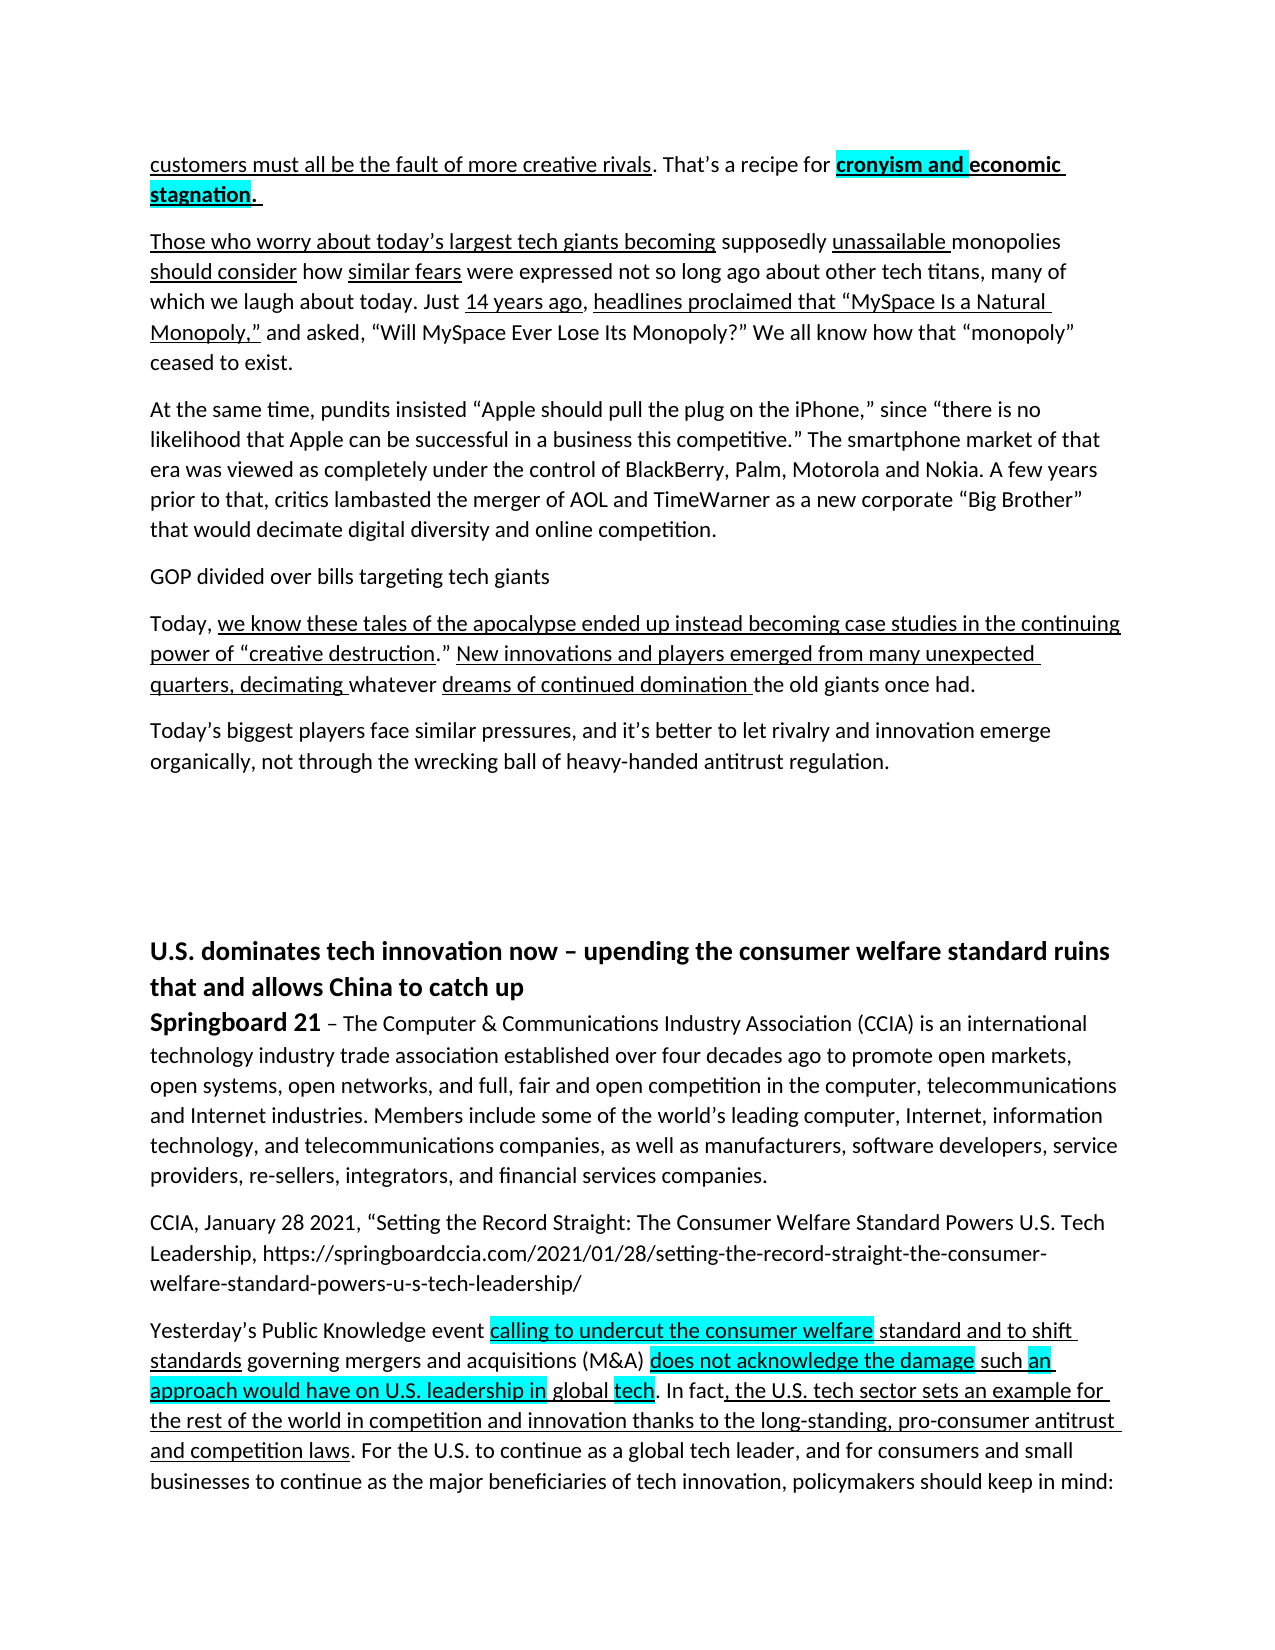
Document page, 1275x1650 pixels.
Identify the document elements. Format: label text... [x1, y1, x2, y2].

text Today, we know these tales of the apocalypse ended up instead becoming case studies in the continuing power of “creative destruction.” New innovations and players emerged from many unexpected quarters, decimating whatever dreams of continued domination the old giants once had. [150, 609, 1125, 698]
text Springboard 21 – The Computer & Communications Industry Association (CCIA) is an international technology industry trade association established over four decades ago to promote open markets, open systems, open networks, and full, fair and open competition in the computer, telecommunications and Internet industries. Members include some of the world’s leading computer, Internet, information technology, and telecommunications companies, as well as manufacturers, software developers, service providers, re-sellers, integrators, and financial services companies. [150, 1006, 1125, 1190]
text GOP divided over bills targeting tech giants [150, 562, 1125, 591]
text Today’s biggest players face similar pressures, and it’s better to let rivalry and innovation emerge organically, not through the wrecking ball of heavy-handed antitrust regulation. [150, 717, 1125, 775]
text Those who worry about today’s largest tech giants becoming supposedly unassailable monopolies should consider how similar fears were expressed not so long ago about other tech titans, many of which we laugh about today. Just 14 years ago, headlines proclaimed that “MySpace Is a Natural Monopoly,” and asked, “Will MySpace Ever Lose Its Monopoly?” We all know how that “monopoly” ceased to exist. [150, 227, 1125, 376]
text CCIA, January 28 2021, “Setting the Record Straight: The Consumer Welfare Standard Powers U.S. Tech Leadership, https://springboardccia.com/2021/01/28/setting-the-record-straight-the-consumer-welfare-standard-powers-u-s-tech-leadership/ [150, 1208, 1125, 1297]
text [150, 150, 1125, 208]
text Yesterday’s Public Knowledge event calling to undercut the consumer welfare standard and to shift standards governing mergers and acquisitions (M&A) does not acknowledge the damage such an approach would have on U.S. leadership in global tech. In fact, the U.S. tech sector sets an example for the rest of the world in competition and innovation thanks to the long-standing, pro-consumer antitrust and competition laws. For the U.S. to continue as a global tech leader, and for consumers and small businesses to continue as the major beneficiaries of tech innovation, policymakers should keep in mind: [150, 1316, 1125, 1495]
subtitle U.S. dominates tech innovation now – upending the consumer welfare standard ruins that and allows China to catch up [150, 934, 1125, 1003]
text At the same time, pundits insisted “Apple should pull the plug on the iPhone,” since “there is no likelihood that Apple can be successful in a business this competitive.” The smartphone market of that era was viewed as completely under the control of BlackBerry, Palm, Motorola and Nokia. A few years prior to that, critics lambasted the merger of AOL and TimeWarner as a new corporate “Big Brother” that would decimate digital diversity and online competition. [150, 395, 1125, 544]
